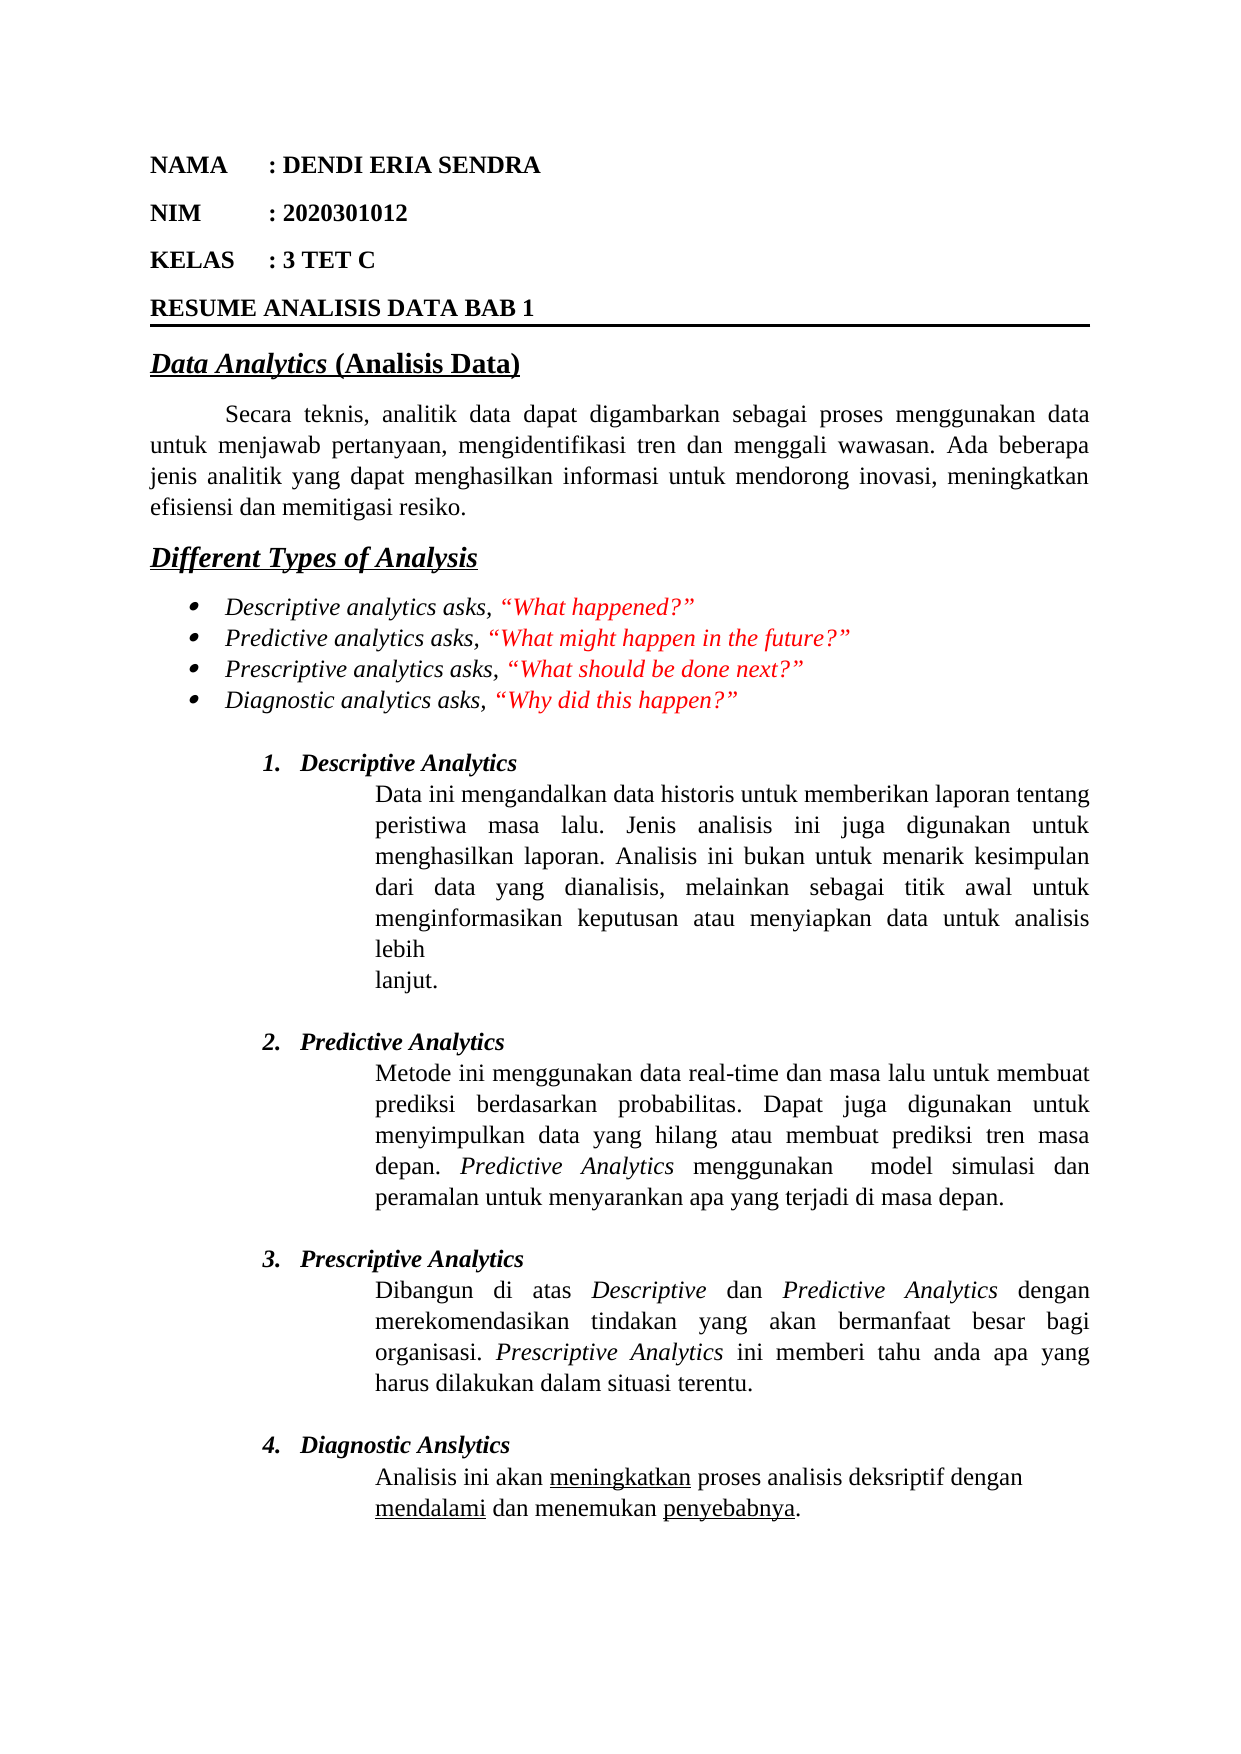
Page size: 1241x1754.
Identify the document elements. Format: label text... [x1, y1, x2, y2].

text Data Analytics (Analisis Data) [150, 346, 1090, 379]
list Dibangun di atas Descriptive dan Predictive Analytics dengan merekomendasikan tindakan yang akan bermanfaat besar bagi organisasi. Prescriptive Analytics ini memberi tahu anda apa yang harus dilakukan dalam situasi terentu. [375, 1275, 1090, 1397]
list lanjut. [375, 965, 1090, 994]
text KELAS : 3 TET C [150, 245, 1090, 274]
list Diagnostic analytics asks, “Why did this happen?” [187, 686, 1090, 714]
list Data ini mengandalkan data historis untuk memberikan laporan tentang peristiwa masa lalu. Jenis analisis ini juga digunakan untuk menghasilkan laporan. Analisis ini bukan untuk menarik kesimpulan dari data yang dianalisis, melainkan sebagai titik awal untuk menginformasikan keputusan atau menyiapkan data untuk analisis lebih [375, 779, 1090, 963]
list Analisis ini akan meningkatkan proses analisis deksriptif dengan mendalami dan menemukan penyebabnya. [375, 1462, 1090, 1521]
text Different Types of Analysis [150, 540, 1090, 573]
text RESUME ANALISIS DATA BAB 1 [150, 293, 1090, 324]
list Metode ini menggunakan data real-time dan masa lalu untuk membuat prediksi berdasarkan probabilitas. Dapat juga digunakan untuk menyimpulkan data yang hilang atau membuat prediksi tren masa depan. Predictive Analytics menggunakan model simulasi dan peramalan untuk menyarankan apa yang terjadi di masa depan. [375, 1058, 1090, 1211]
list Descriptive analytics asks, “What happened?” [187, 592, 1090, 621]
list Prescriptive analytics asks, “What should be done next?” [187, 654, 1090, 683]
list Predictive Analytics [262, 1027, 1090, 1056]
list Prescriptive Analytics [262, 1244, 1090, 1273]
text NAMA : DENDI ERIA SENDRA [150, 150, 1090, 179]
list Descriptive Analytics [262, 748, 1090, 776]
list Predictive analytics asks, “What might happen in the future?” [187, 623, 1090, 652]
list Diagnostic Anslytics [262, 1431, 1090, 1459]
text NIM : 2020301012 [150, 198, 1090, 226]
text Secara teknis, analitik data dapat digambarkan sebagai proses menggunakan data untuk menjawab pertanyaan, mengidentifikasi tren dan menggali wawasan. Ada beberapa jenis analitik yang dapat menghasilkan informasi untuk mendorong inovasi, meningkatkan efisiensi dan memitigasi resiko. [150, 399, 1090, 521]
